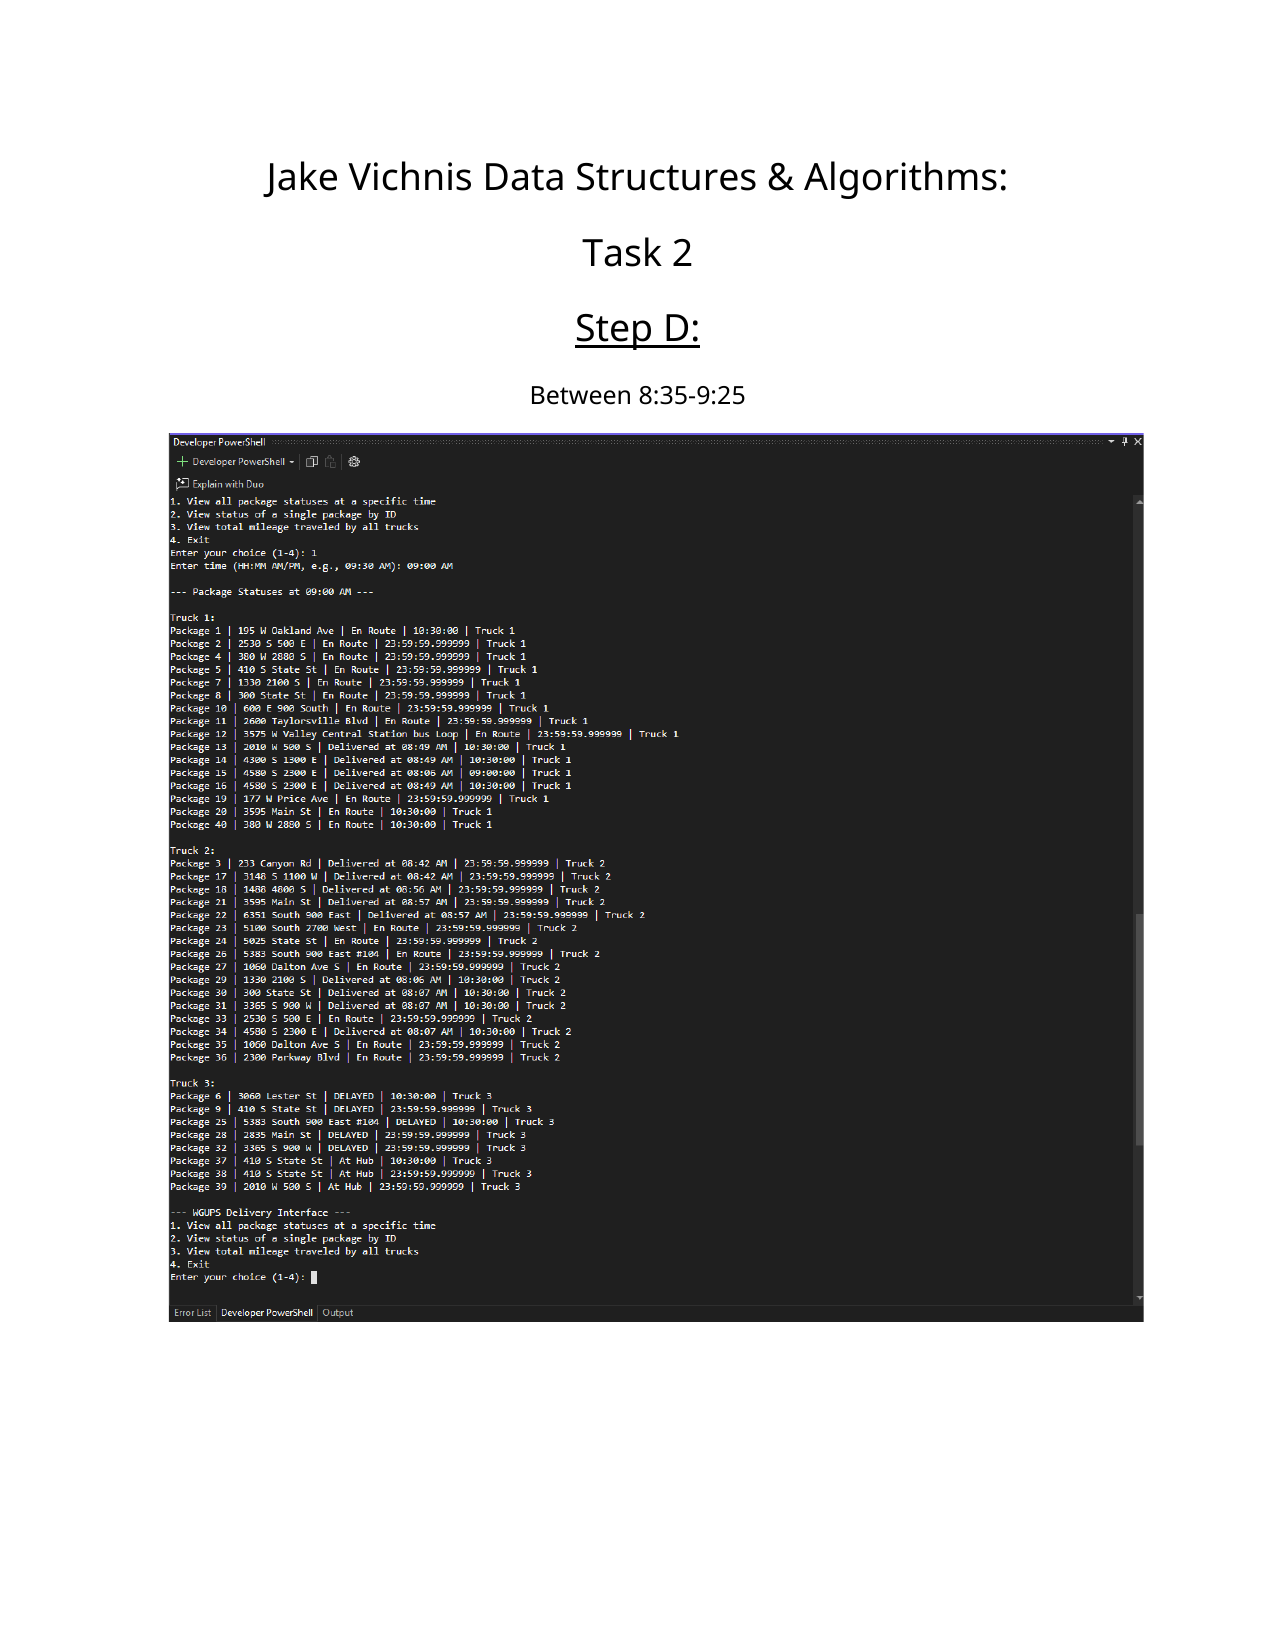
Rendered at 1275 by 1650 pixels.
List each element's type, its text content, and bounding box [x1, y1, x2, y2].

text Step D: [150, 302, 1125, 353]
text Task 2 [150, 226, 1125, 277]
text Between 8:35-9:25 [150, 377, 1125, 412]
text Jake Vichnis Data Structures & Algorithms: [150, 150, 1125, 201]
